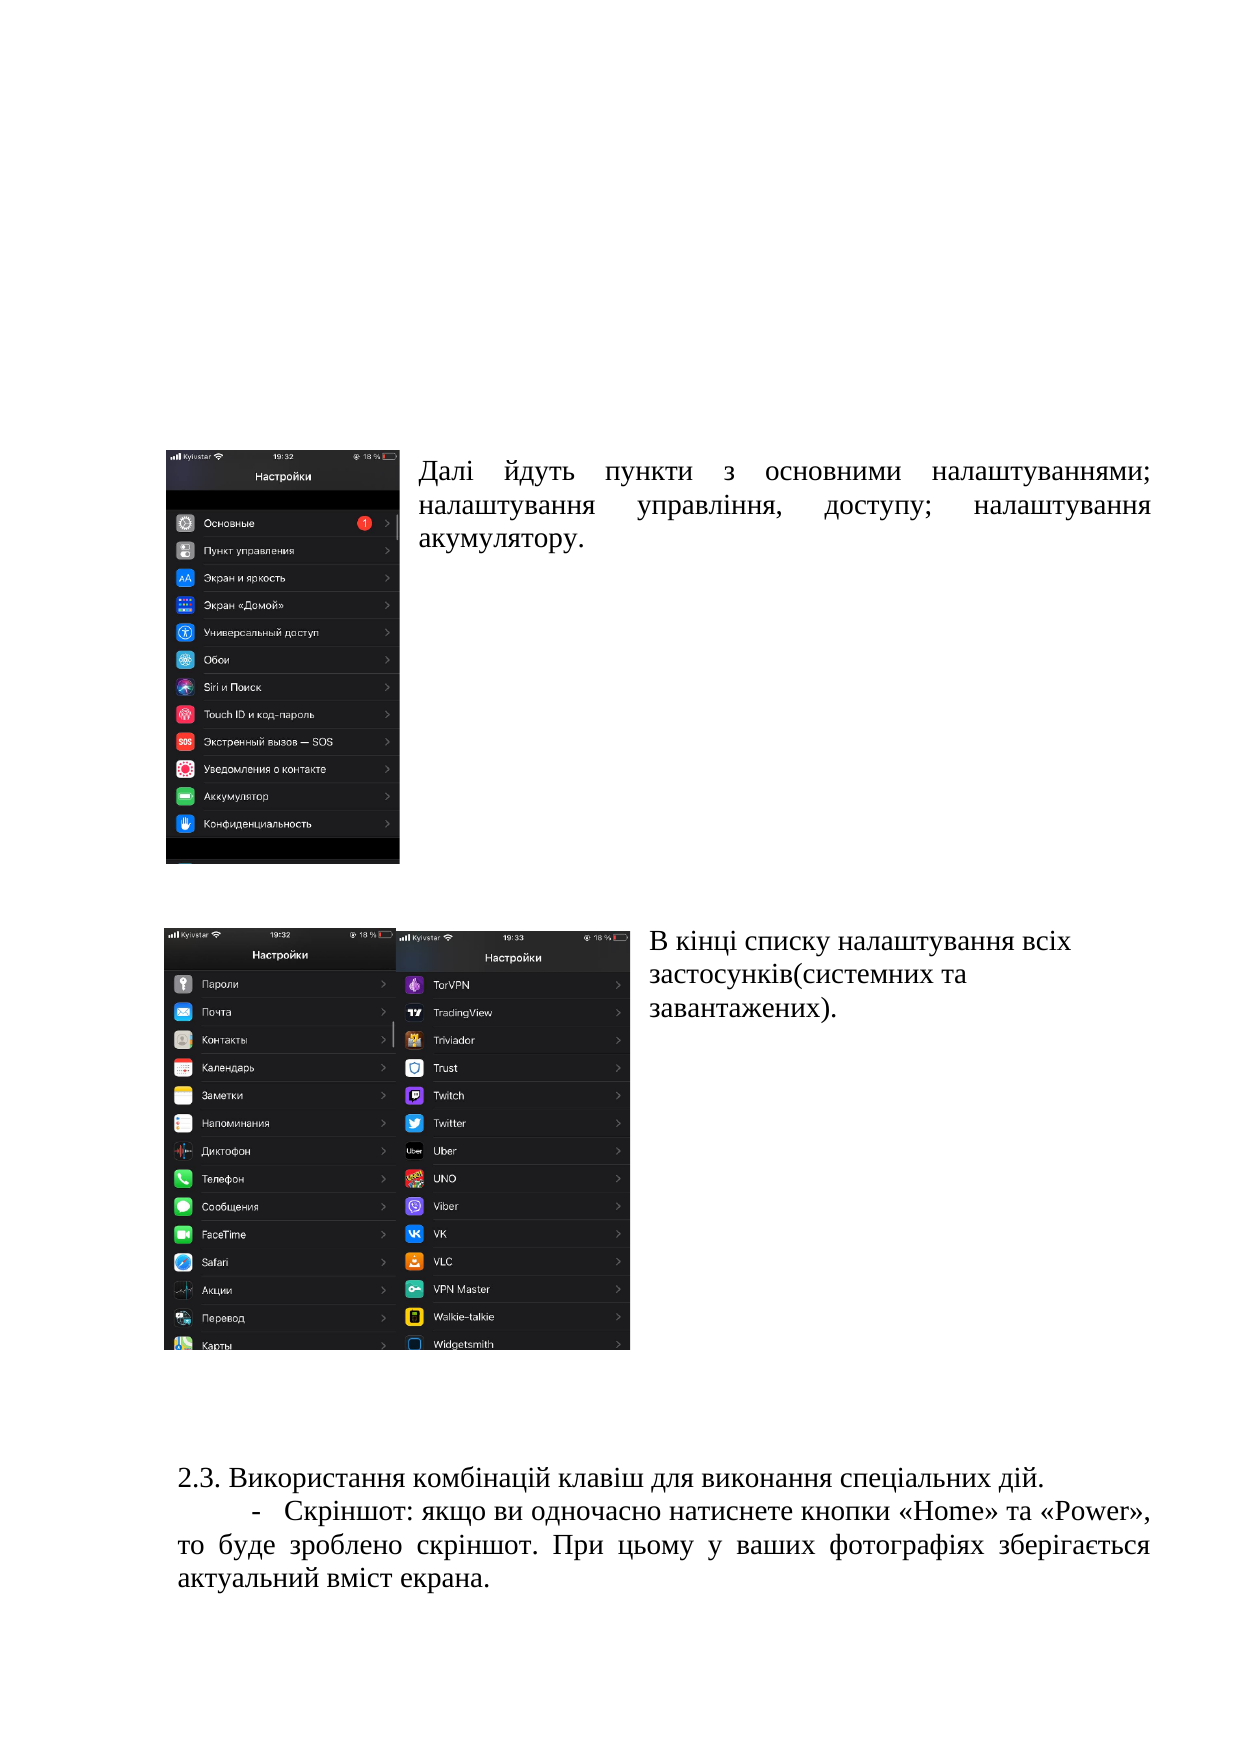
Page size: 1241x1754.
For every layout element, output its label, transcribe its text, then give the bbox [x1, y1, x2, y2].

picture [164, 928, 631, 1350]
picture [166, 450, 400, 864]
text 2.3. Використання комбінацій клавіш для виконання спеціальних дій. [177, 1460, 1152, 1493]
text - Скріншот: якщо ви одночасно натиснете кнопки «Home» та «Power», то буде зроблено скріншот. При цьому у ваших фотографіях зберігається актуальний вміст екрана. [177, 1493, 1152, 1594]
text В кінці списку налаштування всіх застосунків(системних та завантажених). [177, 923, 1152, 1024]
text Далі йдуть пункти з основними налаштуваннями; налаштування управління, доступу; налаштування акумулятору. [400, 453, 1152, 554]
